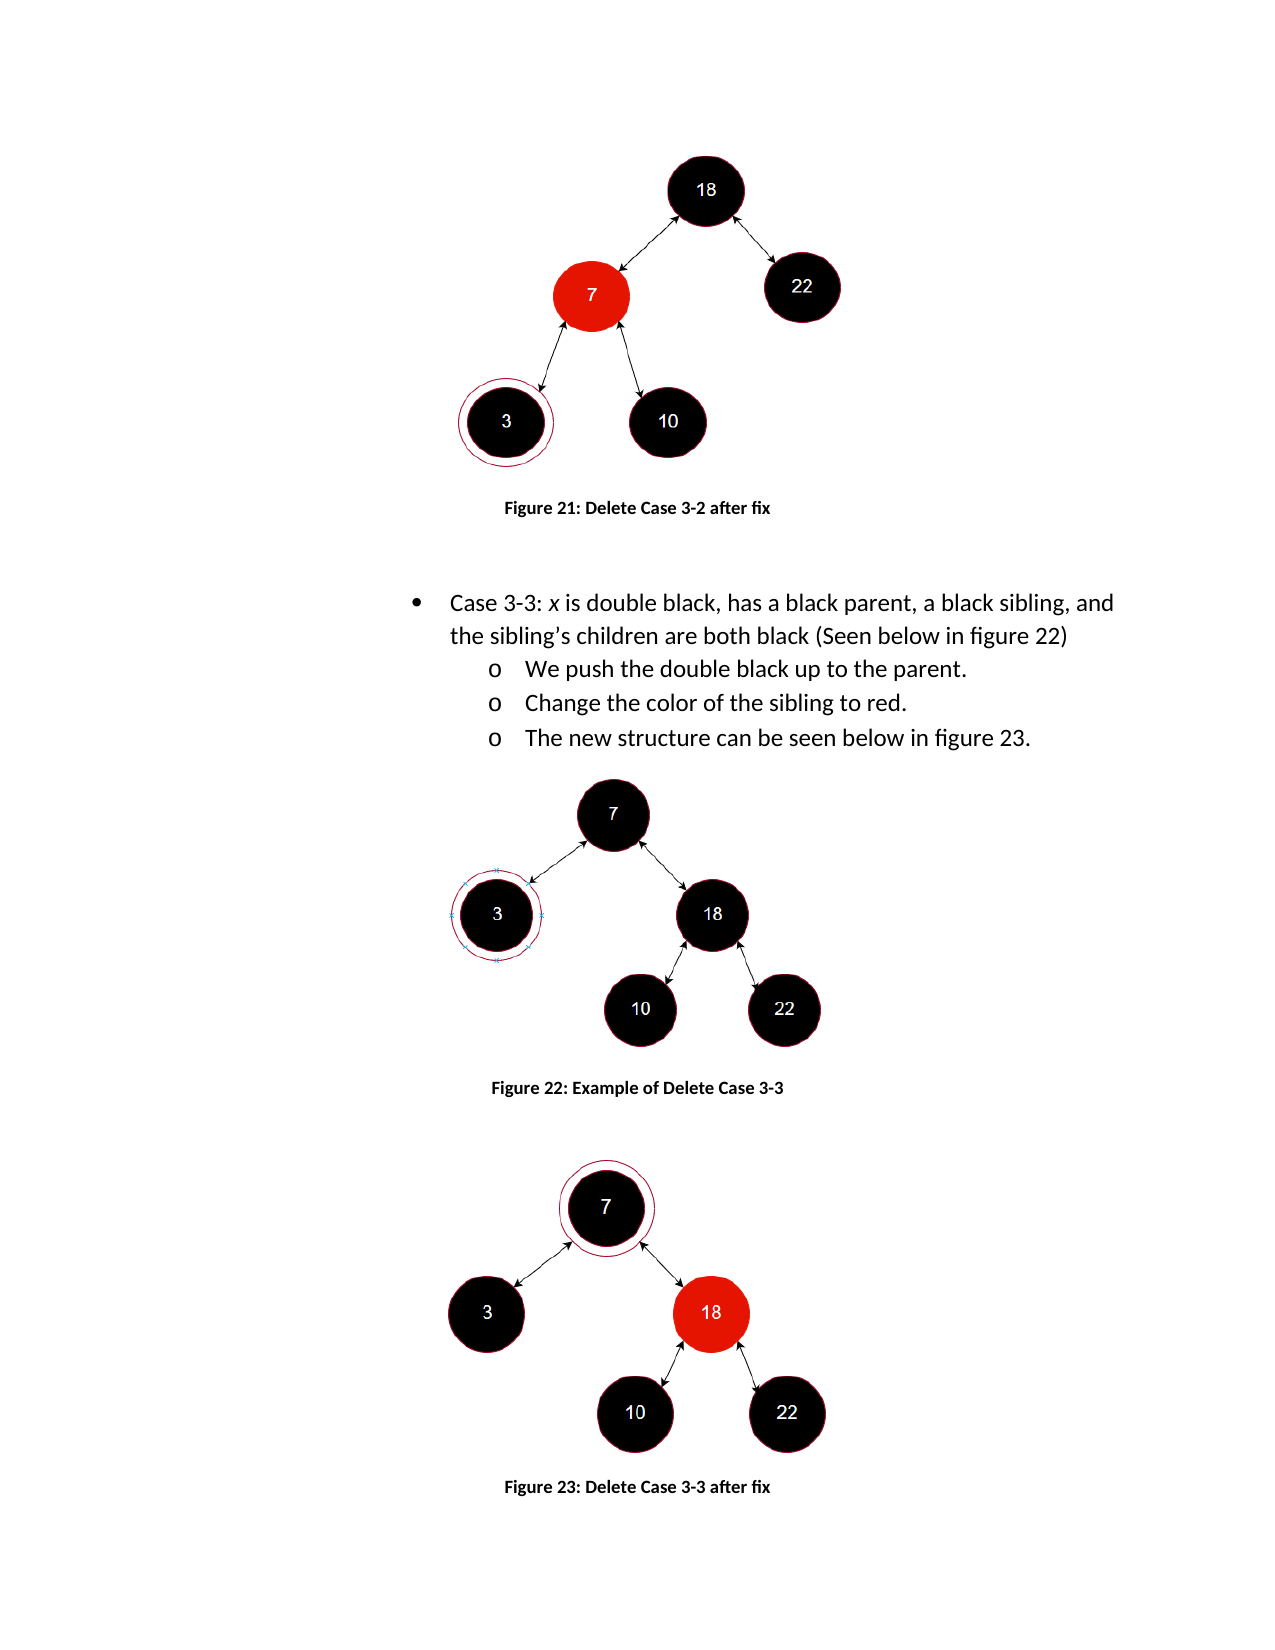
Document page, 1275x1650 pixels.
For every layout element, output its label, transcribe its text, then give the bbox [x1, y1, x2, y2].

text Figure 21: Delete Case 3-2 after fix [150, 497, 1125, 519]
list Change the color of the sibling to red. [487, 688, 1125, 719]
text Figure 23: Delete Case 3-3 after fix [150, 1475, 1125, 1498]
picture [446, 1158, 829, 1456]
text Figure 22: Example of Delete Case 3-3 [150, 1076, 1125, 1099]
picture [432, 772, 843, 1058]
list The new structure can be seen below in figure 23. [487, 722, 1125, 754]
picture [406, 150, 869, 478]
list Case 3-3: x is double black, has a black parent, a black sibling, and the sibling’s children are both black (Seen below in figure 22) [412, 587, 1125, 651]
list We push the double black up to the parent. [487, 653, 1125, 685]
